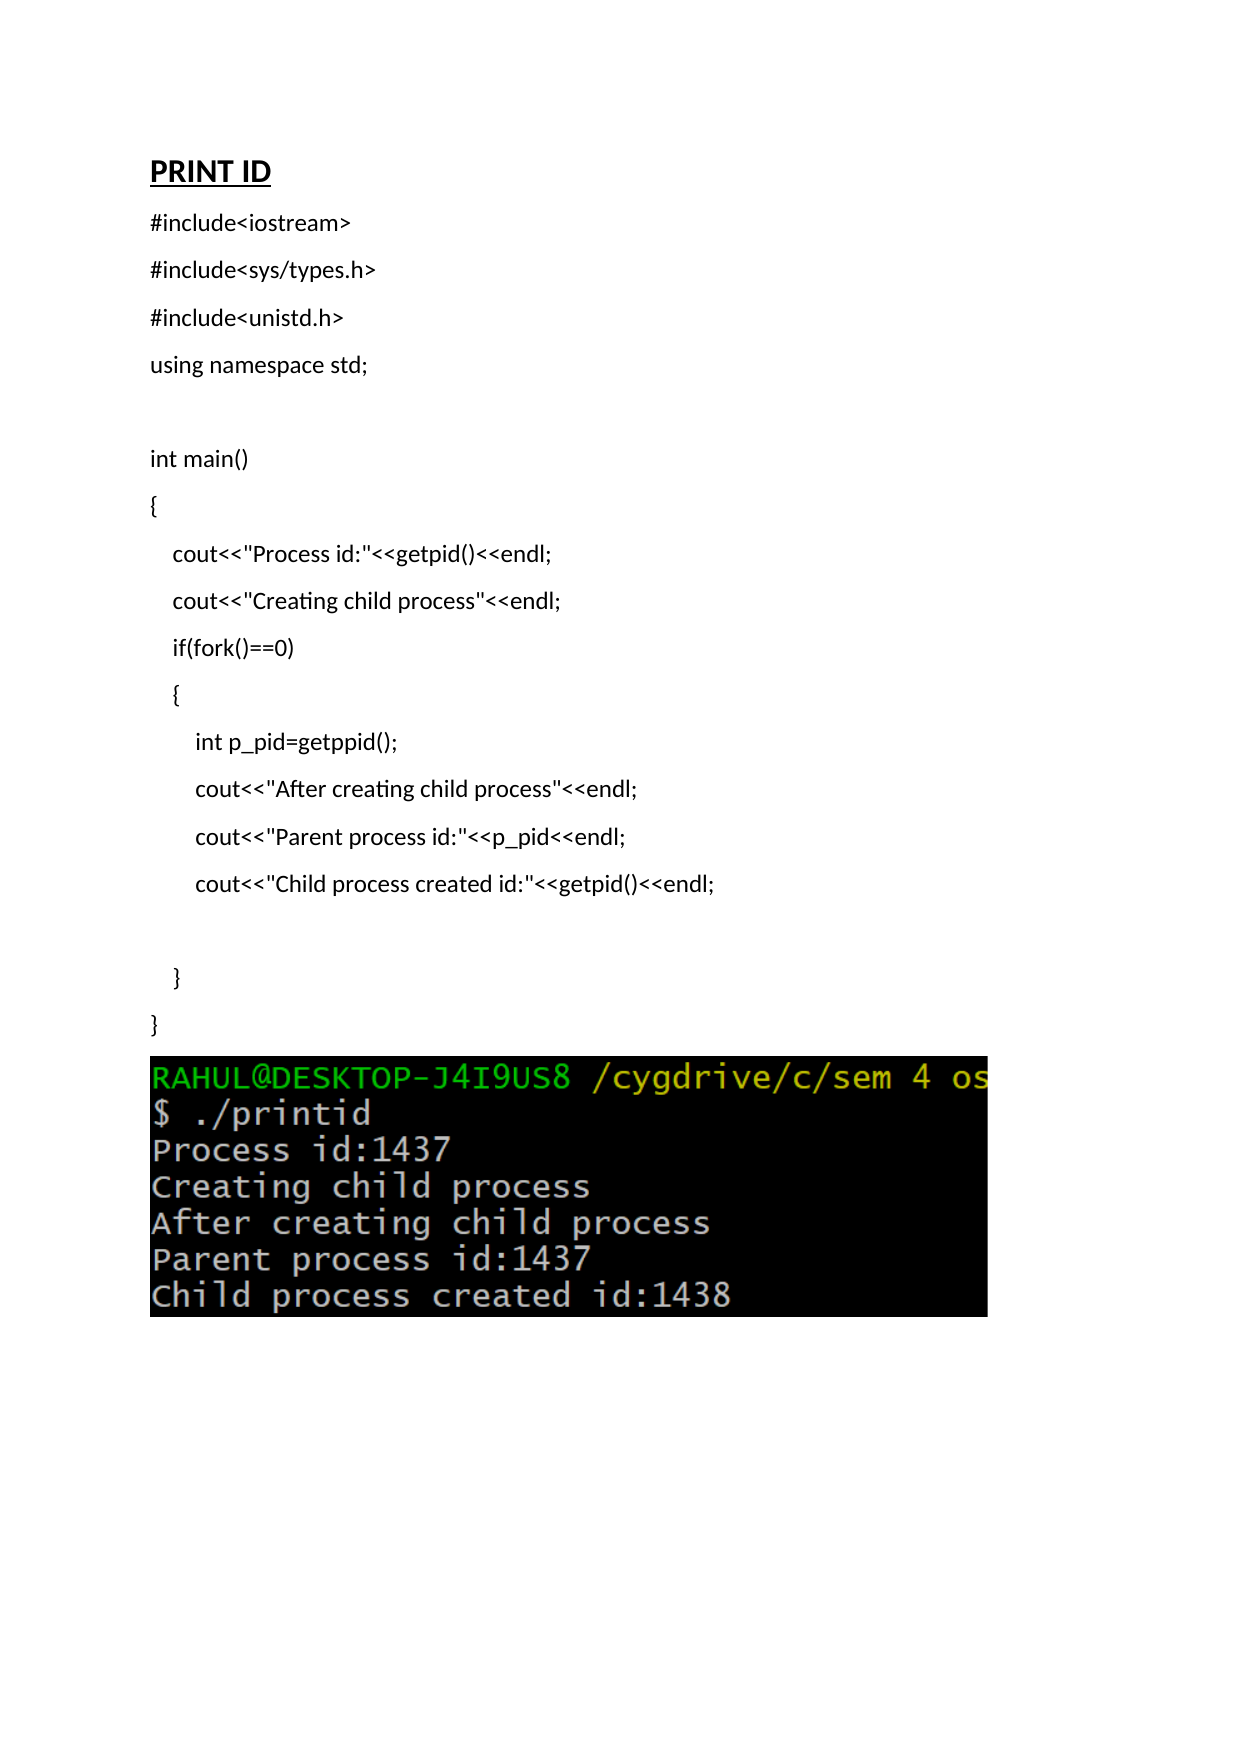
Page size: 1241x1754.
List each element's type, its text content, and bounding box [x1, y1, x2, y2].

picture [150, 1056, 988, 1317]
text int main() [150, 443, 1090, 474]
text int p_pid=getppid(); [150, 726, 1090, 757]
text #include<unistd.h> [150, 302, 1090, 332]
text cout<<"Parent process id:"<<p_pid<<endl; [150, 821, 1090, 851]
text } [150, 962, 1090, 993]
text cout<<"Creating child process"<<endl; [150, 585, 1090, 615]
text cout<<"After creating child process"<<endl; [150, 774, 1090, 804]
text using namespace std; [150, 349, 1090, 379]
text cout<<"Child process created id:"<<getpid()<<endl; [150, 868, 1090, 898]
text #include<sys/types.h> [150, 254, 1090, 285]
text #include<iostream> [150, 207, 1090, 238]
text cout<<"Process id:"<<getpid()<<endl; [150, 538, 1090, 568]
text { [150, 679, 1090, 710]
text } [150, 1009, 1090, 1040]
text if(fork()==0) [150, 632, 1090, 663]
text PRINT ID [150, 150, 1090, 191]
text { [150, 491, 1090, 521]
